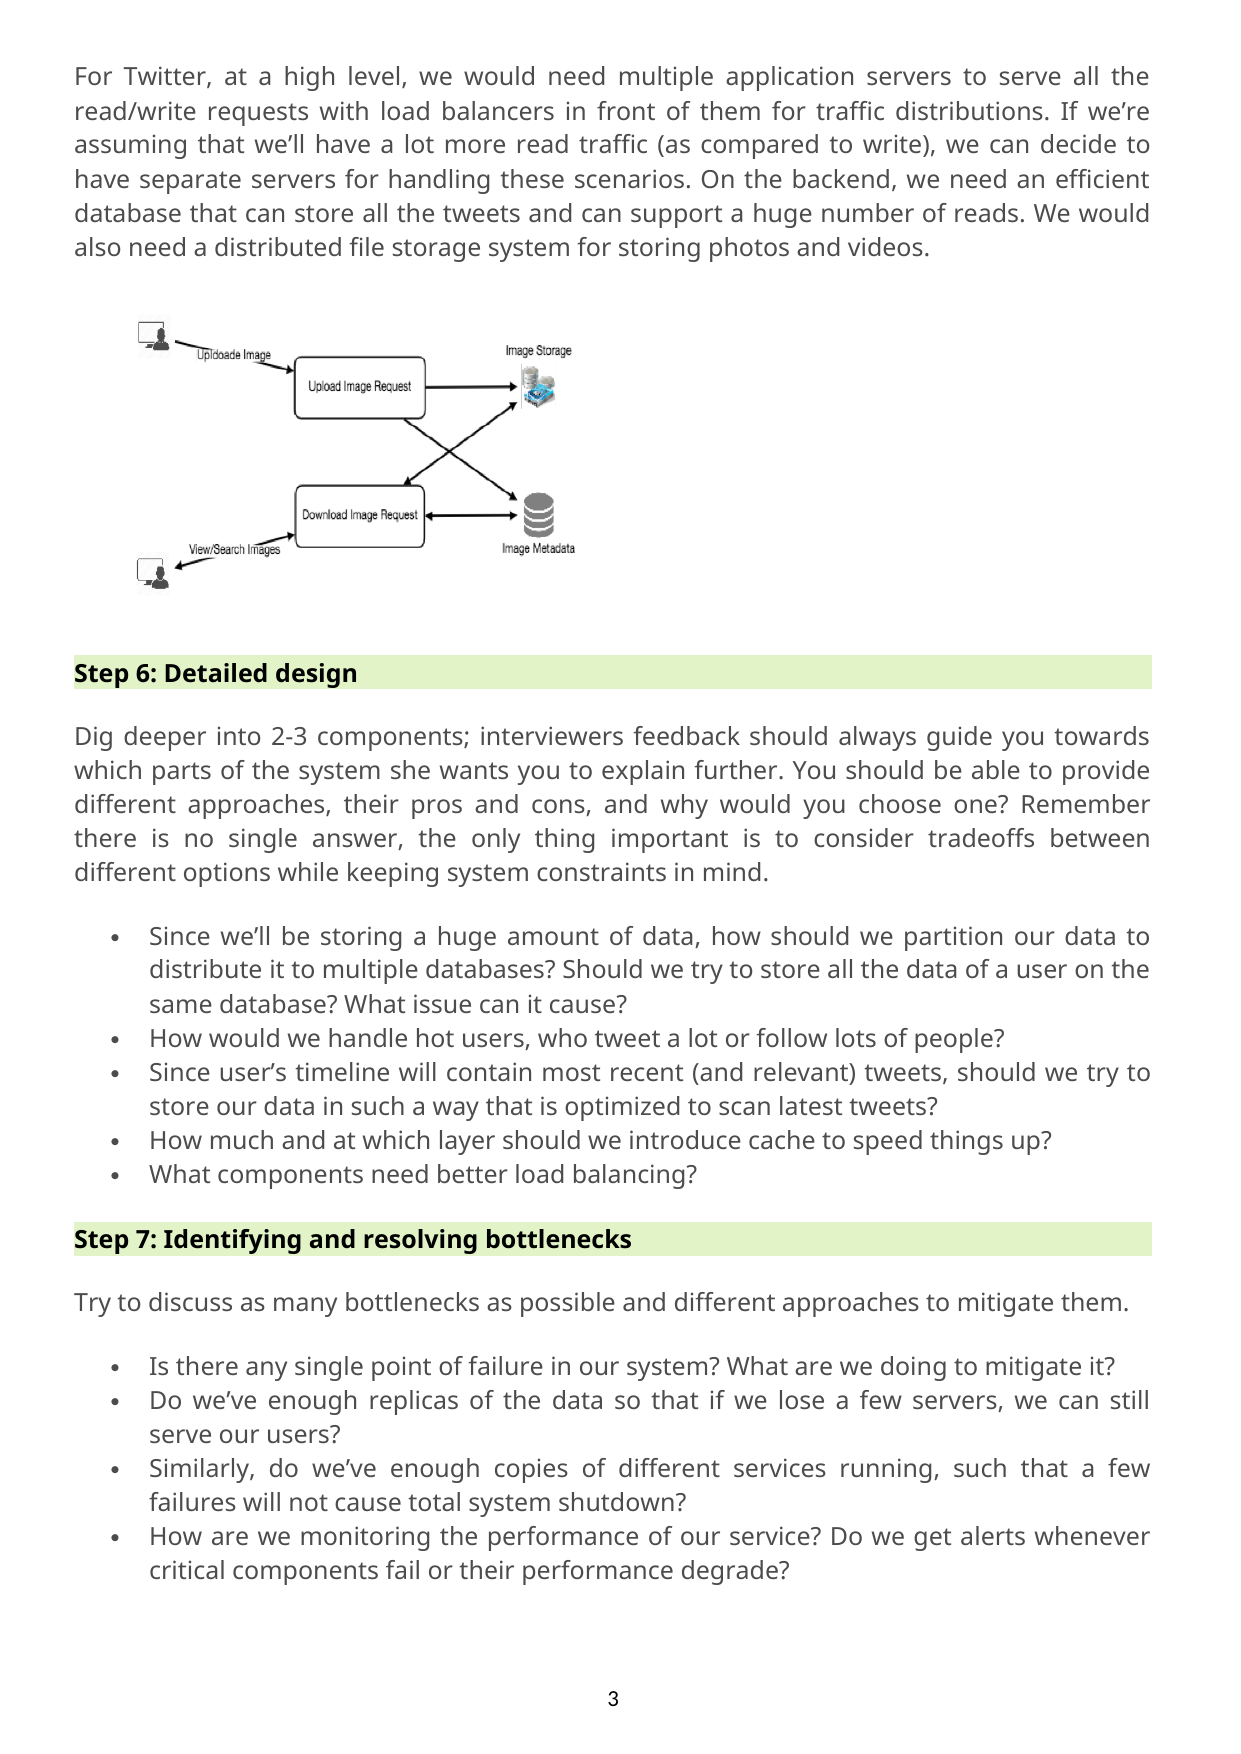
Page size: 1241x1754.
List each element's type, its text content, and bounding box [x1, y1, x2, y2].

picture [73, 292, 736, 625]
list Similarly, do we’ve enough copies of different services running, such that a few failures will not cause total system shutdown? [111, 1451, 1152, 1519]
list How much and at which layer should we introduce cache to speed things up? [111, 1122, 1152, 1157]
list Is there any single point of failure in our system? What are we doing to mitigate it? [111, 1348, 1152, 1382]
list Do we’ve enough replicas of the data so that if we lose a few servers, we can still serve our users? [111, 1382, 1152, 1451]
text Dig deeper into 2-3 components; interviewers feedback should always guide you towards which parts of the system she wants you to explain further. You should be able to provide different approaches, their pros and cons, and why would you choose one? Remember there is no single answer, the only thing important is to consider tradeoffs between different options while keeping system constraints in mind. [74, 719, 1152, 889]
list What components need better load balancing? [111, 1157, 1152, 1191]
text For Twitter, at a high level, we would need multiple application servers to serve all the read/write requests with load balancers in front of them for traffic distributions. If we’re assuming that we’ll have a lot more read traffic (as compared to write), we can decide to have separate servers for handling these scenarios. On the backend, we need an efficient database that can store all the tweets and can support a huge number of reads. We would also need a distributed file storage system for storing photos and videos. [74, 59, 1152, 263]
list How would we handle hot users, who tweet a lot or follow lots of people? [111, 1020, 1152, 1054]
text Try to discuss as many bottlenecks as possible and different approaches to mitigate them. [74, 1285, 1152, 1319]
text Step 7: Identifying and resolving bottlenecks [74, 1222, 1152, 1256]
list How are we monitoring the performance of our service? Do we get alerts whenever critical components fail or their performance degrade? [111, 1519, 1152, 1587]
list Since user’s timeline will contain most recent (and relevant) tweets, should we try to store our data in such a way that is optimized to scan latest tweets? [111, 1054, 1152, 1122]
text Step 6: Detailed design [74, 655, 1152, 689]
list Since we’ll be storing a huge amount of data, how should we partition our data to distribute it to multiple databases? Should we try to store all the data of a user on the same database? What issue can it cause? [111, 918, 1152, 1020]
